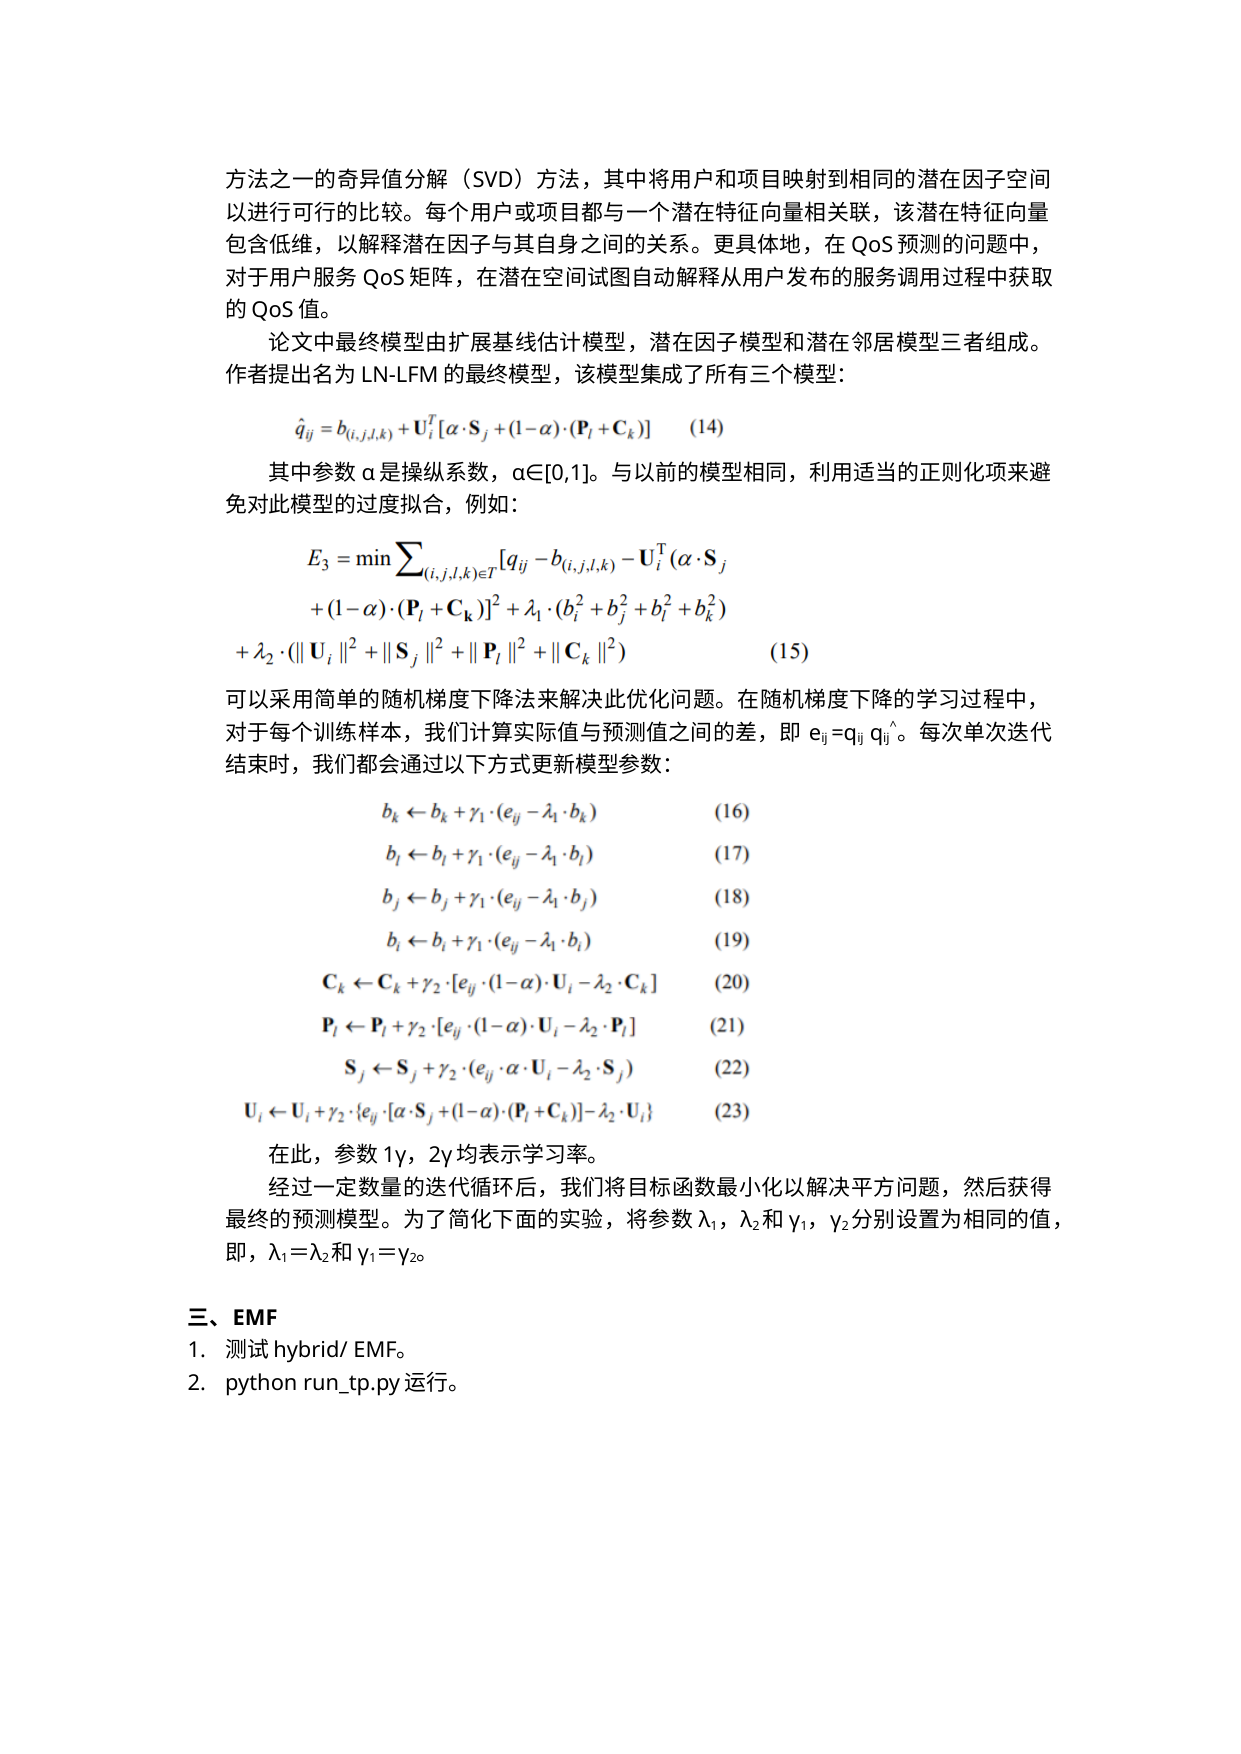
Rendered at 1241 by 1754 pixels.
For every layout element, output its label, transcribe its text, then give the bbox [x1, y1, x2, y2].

picture [225, 389, 725, 454]
list 其中参数α是操纵系数，α∈[0,1]。与以前的模型相同，利用适当的正则化项来避免对此模型的过度拟合，例如： [225, 454, 1053, 519]
list EMF [187, 1299, 1053, 1332]
list 测试hybrid/ EMF。 [187, 1332, 1053, 1364]
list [187, 162, 1053, 324]
list 经过一定数量的迭代循环后，我们将目标函数最小化以解决平方问题，然后获得最终的预测模型。为了简化下面的实验，将参数λ1，λ2和γ1，γ2分别设置为相同的值，即，λ1＝λ2和γ1＝γ2。 [225, 1169, 1053, 1267]
list 在此，参数1γ，2γ均表示学习率。 [225, 1137, 1053, 1169]
list python run_tp.py运行。 [187, 1364, 1053, 1397]
picture [225, 779, 770, 1129]
picture [225, 519, 820, 682]
list 可以采用简单的随机梯度下降法来解决此优化问题。在随机梯度下降的学习过程中，对于每个训练样本，我们计算实际值与预测值之间的差，即eij =qij qij^。每次单次迭代结束时，我们都会通过以下方式更新模型参数： [225, 682, 1053, 779]
list 论文中最终模型由扩展基线估计模型，潜在因子模型和潜在邻居模型三者组成。作者提出名为LN-LFM的最终模型，该模型集成了所有三个模型： [225, 324, 1053, 389]
